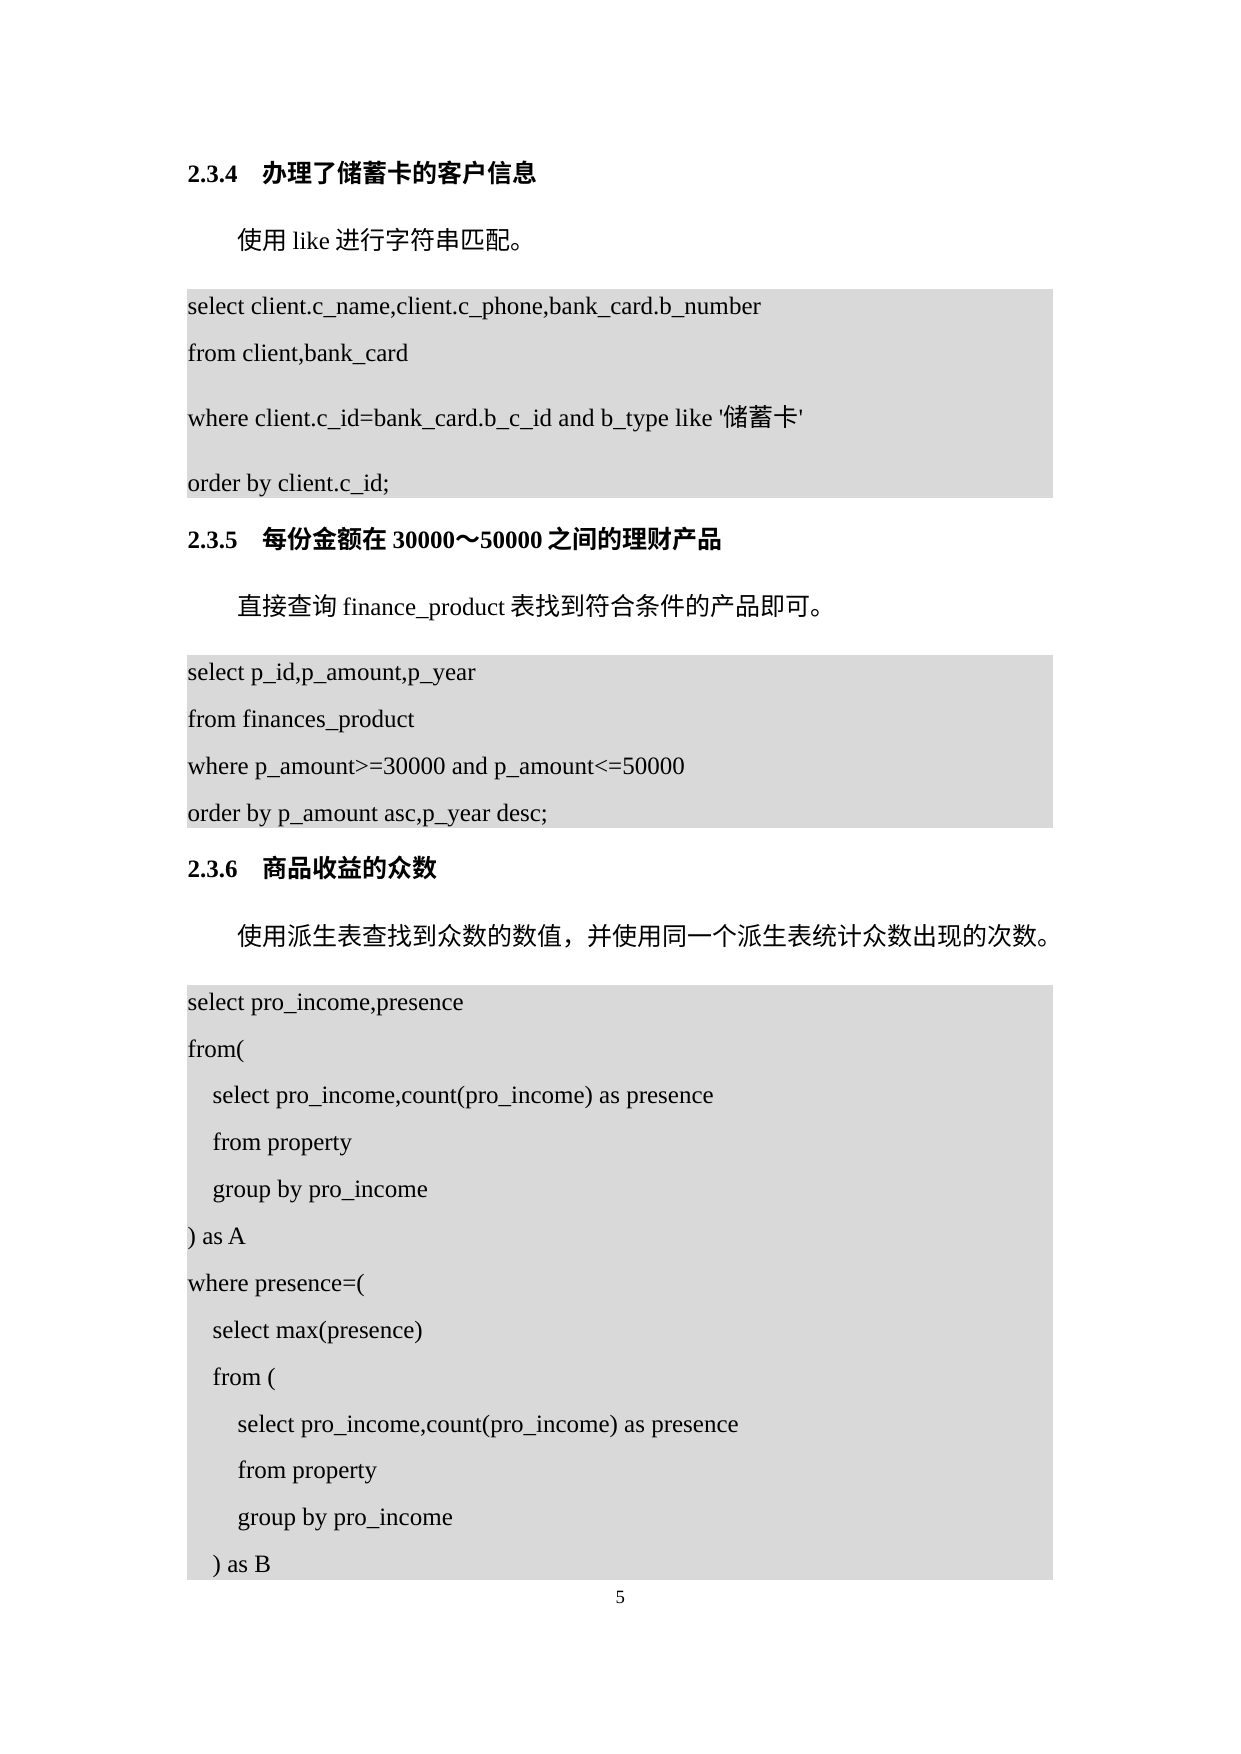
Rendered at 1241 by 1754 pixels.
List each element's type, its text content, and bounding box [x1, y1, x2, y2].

text from ( [187, 1360, 1053, 1392]
text where presence=( [187, 1266, 1053, 1299]
text from property [187, 1454, 1053, 1486]
text select max(presence) [187, 1313, 1053, 1346]
subtitle 每份金额在30000～50000之间的理财产品 [187, 519, 1053, 555]
text from client,bank_card [187, 336, 1053, 368]
text where client.c_id=bank_card.b_c_id and b_type like '储蓄卡' [187, 383, 1053, 448]
text from property [187, 1126, 1053, 1158]
text order by client.c_id; [187, 466, 1053, 498]
subtitle 商品收益的众数 [187, 849, 1053, 885]
text 使用派生表查找到众数的数值，并使用同一个派生表统计众数出现的次数。 [187, 902, 1053, 967]
text group by pro_income [187, 1501, 1053, 1533]
text order by p_amount asc,p_year desc; [187, 796, 1053, 828]
text 使用like进行字符串匹配。 [187, 206, 1053, 271]
text group by pro_income [187, 1172, 1053, 1205]
text select pro_income,count(pro_income) as presence [187, 1407, 1053, 1439]
text where p_amount>=30000 and p_amount<=50000 [187, 749, 1053, 781]
text 直接查询finance_product表找到符合条件的产品即可。 [187, 572, 1053, 637]
text from finances_product [187, 702, 1053, 734]
text select p_id,p_amount,p_year [187, 655, 1053, 688]
text ) as B [187, 1547, 1053, 1580]
text select pro_income,presence [187, 985, 1053, 1017]
text from( [187, 1032, 1053, 1064]
subtitle 办理了储蓄卡的客户信息 [187, 153, 1053, 189]
text select client.c_name,client.c_phone,bank_card.b_number [187, 289, 1053, 322]
text ) as A [187, 1219, 1053, 1252]
text select pro_income,count(pro_income) as presence [187, 1079, 1053, 1111]
